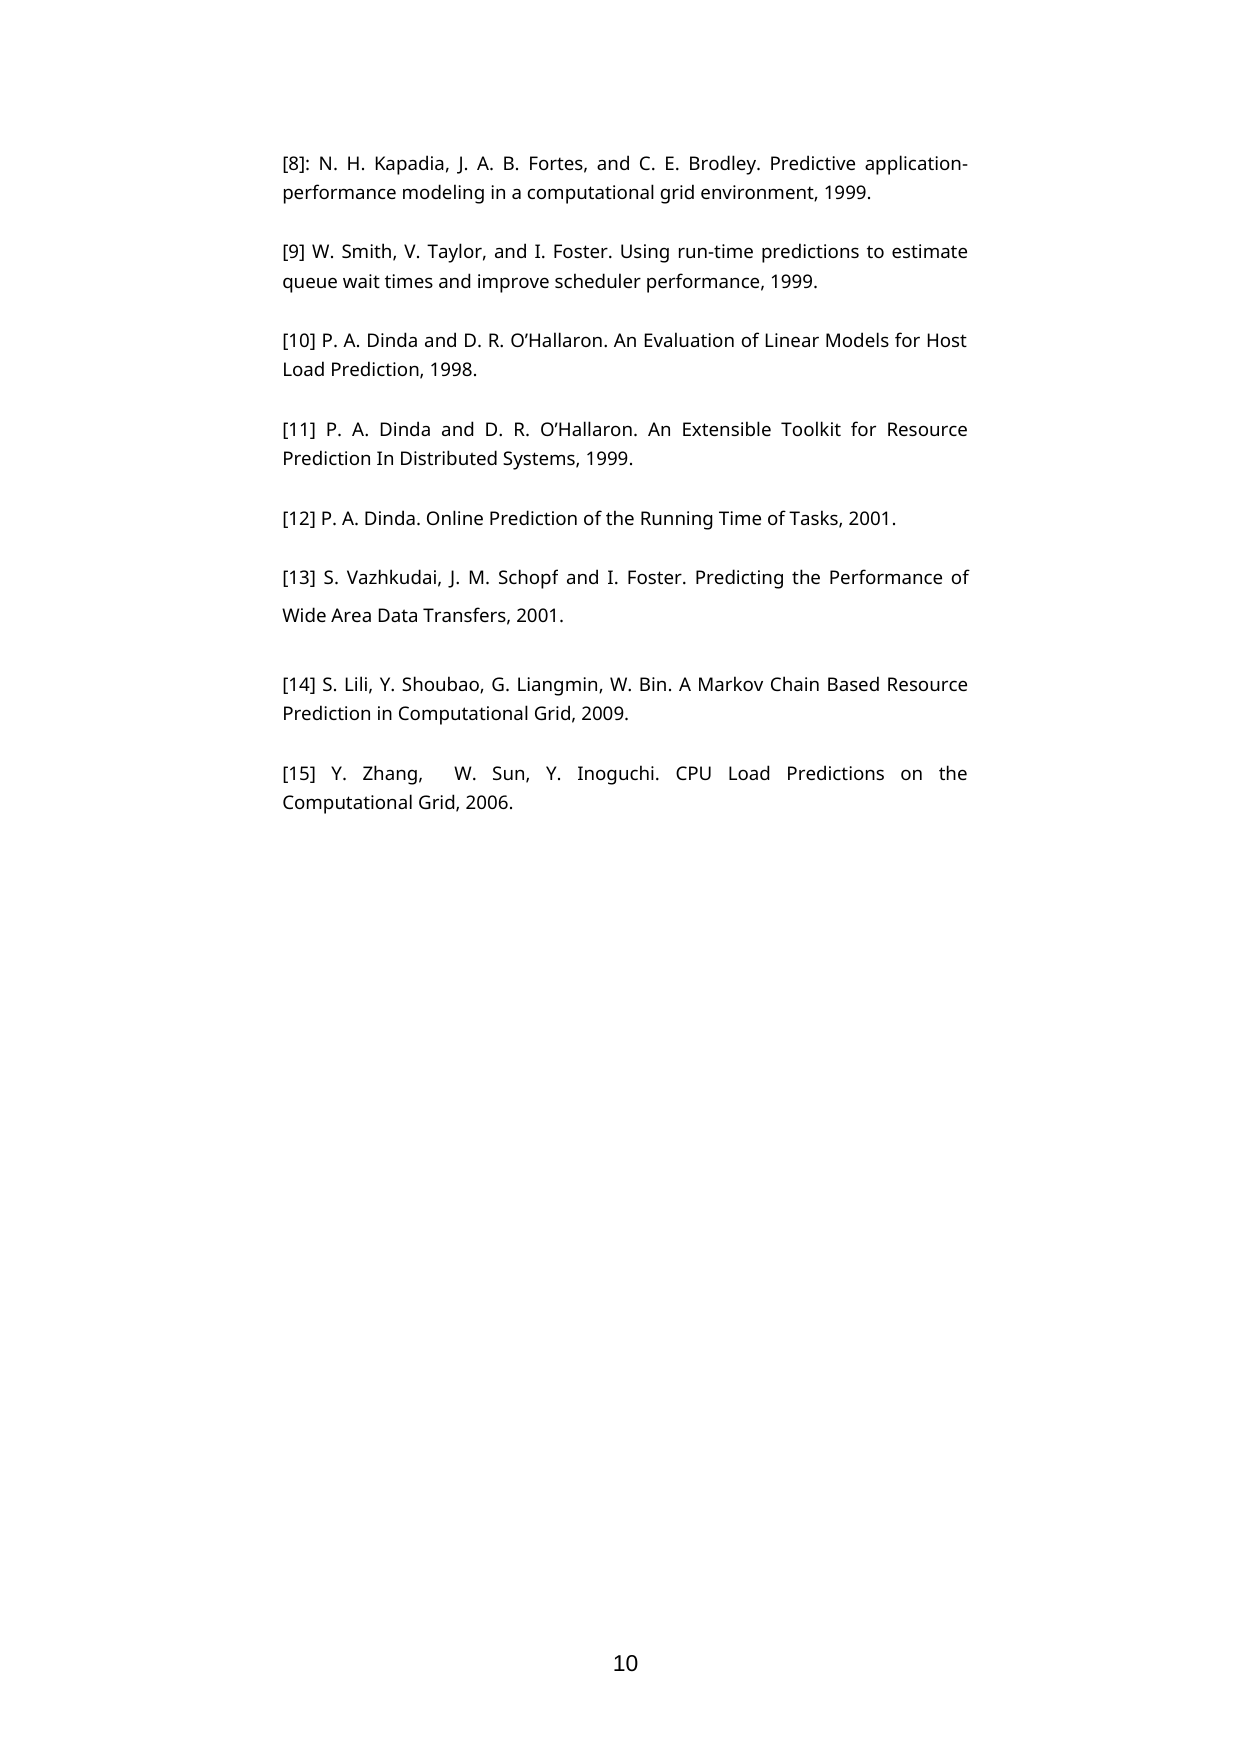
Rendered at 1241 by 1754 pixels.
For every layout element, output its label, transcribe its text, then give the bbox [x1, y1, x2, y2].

text [14] S. Lili, Y. Shoubao, G. Liangmin, W. Bin. A Markov Chain Based Resource Prediction in Computational Grid, 2009. [282, 671, 969, 726]
text [15] Y. Zhang, W. Sun, Y. Inoguchi. CPU Load Predictions on the Computational Grid, 2006. [282, 760, 969, 815]
text [10] P. A. Dinda and D. R. O’Hallaron. An Evaluation of Linear Models for Host Load Prediction, 1998. [282, 327, 969, 382]
text [8]: N. H. Kapadia, J. A. B. Fortes, and C. E. Brodley. Predictive application- performance modeling in a computational grid environment, 1999. [282, 150, 969, 205]
text [12] P. A. Dinda. Online Prediction of the Running Time of Tasks, 2001. [282, 505, 969, 531]
text [11] P. A. Dinda and D. R. O’Hallaron. An Extensible Toolkit for Resource Prediction In Distributed Systems, 1999. [282, 416, 969, 471]
text [13] S. Vazhkudai, J. M. Schopf and I. Foster. Predicting the Performance of Wide Area Data Transfers, 2001. [282, 564, 969, 628]
text [9] W. Smith, V. Taylor, and I. Foster. Using run-time predictions to estimate queue wait times and improve scheduler performance, 1999. [282, 239, 969, 293]
